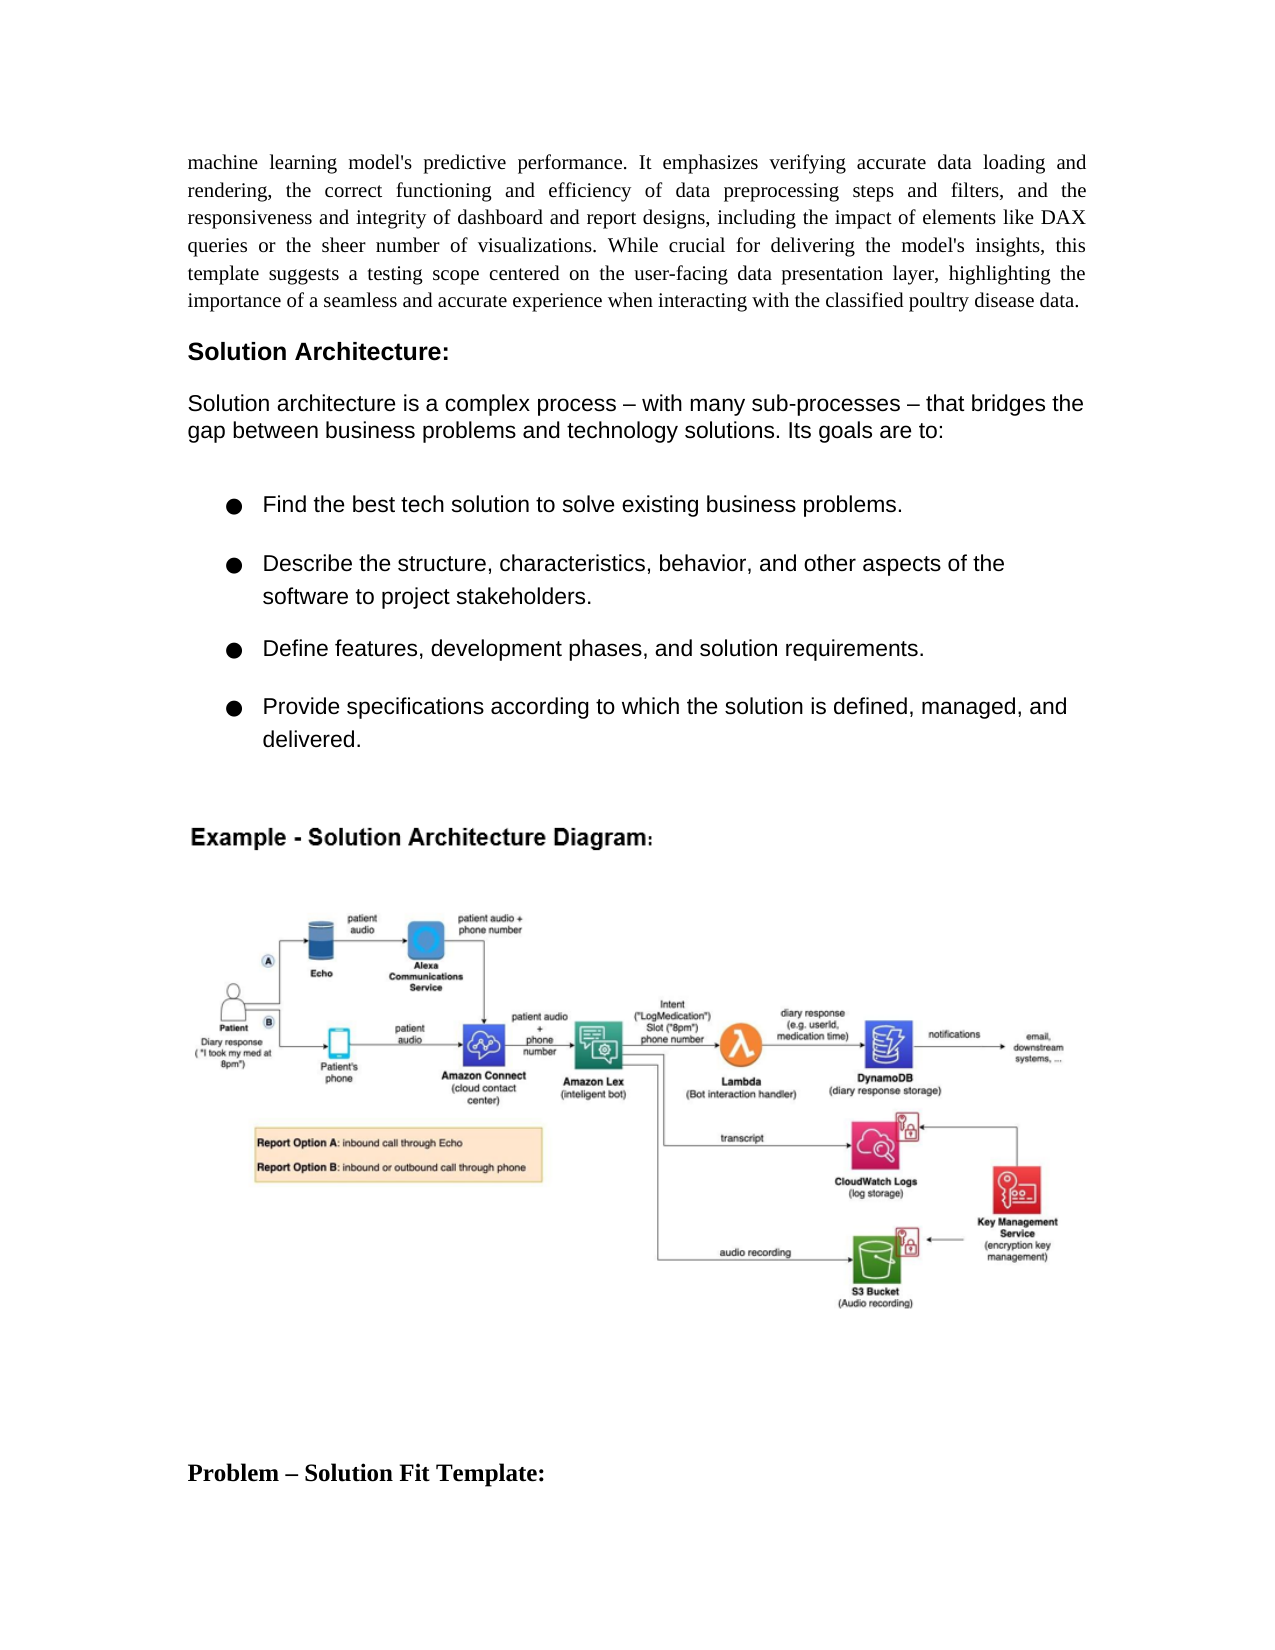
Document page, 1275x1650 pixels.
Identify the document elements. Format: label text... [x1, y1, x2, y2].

list Provide specifications according to which the solution is defined, managed, and delivered. [225, 683, 1087, 752]
text Problem – Solution Fit Template: [187, 1458, 1087, 1487]
list Find the best tech solution to solve existing business problems. [225, 482, 1087, 525]
list Describe the structure, characteristics, behavior, and other aspects of the software to project stakeholders. [225, 540, 1087, 609]
text Solution Architecture: [187, 336, 1087, 365]
list Define features, development phases, and solution requirements. [225, 625, 1087, 668]
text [187, 150, 1087, 312]
text Solution architecture is a complex process – with many sub-processes – that bridges the gap between business problems and technology solutions. Its goals are to: [187, 390, 1087, 443]
picture [187, 822, 1088, 1326]
